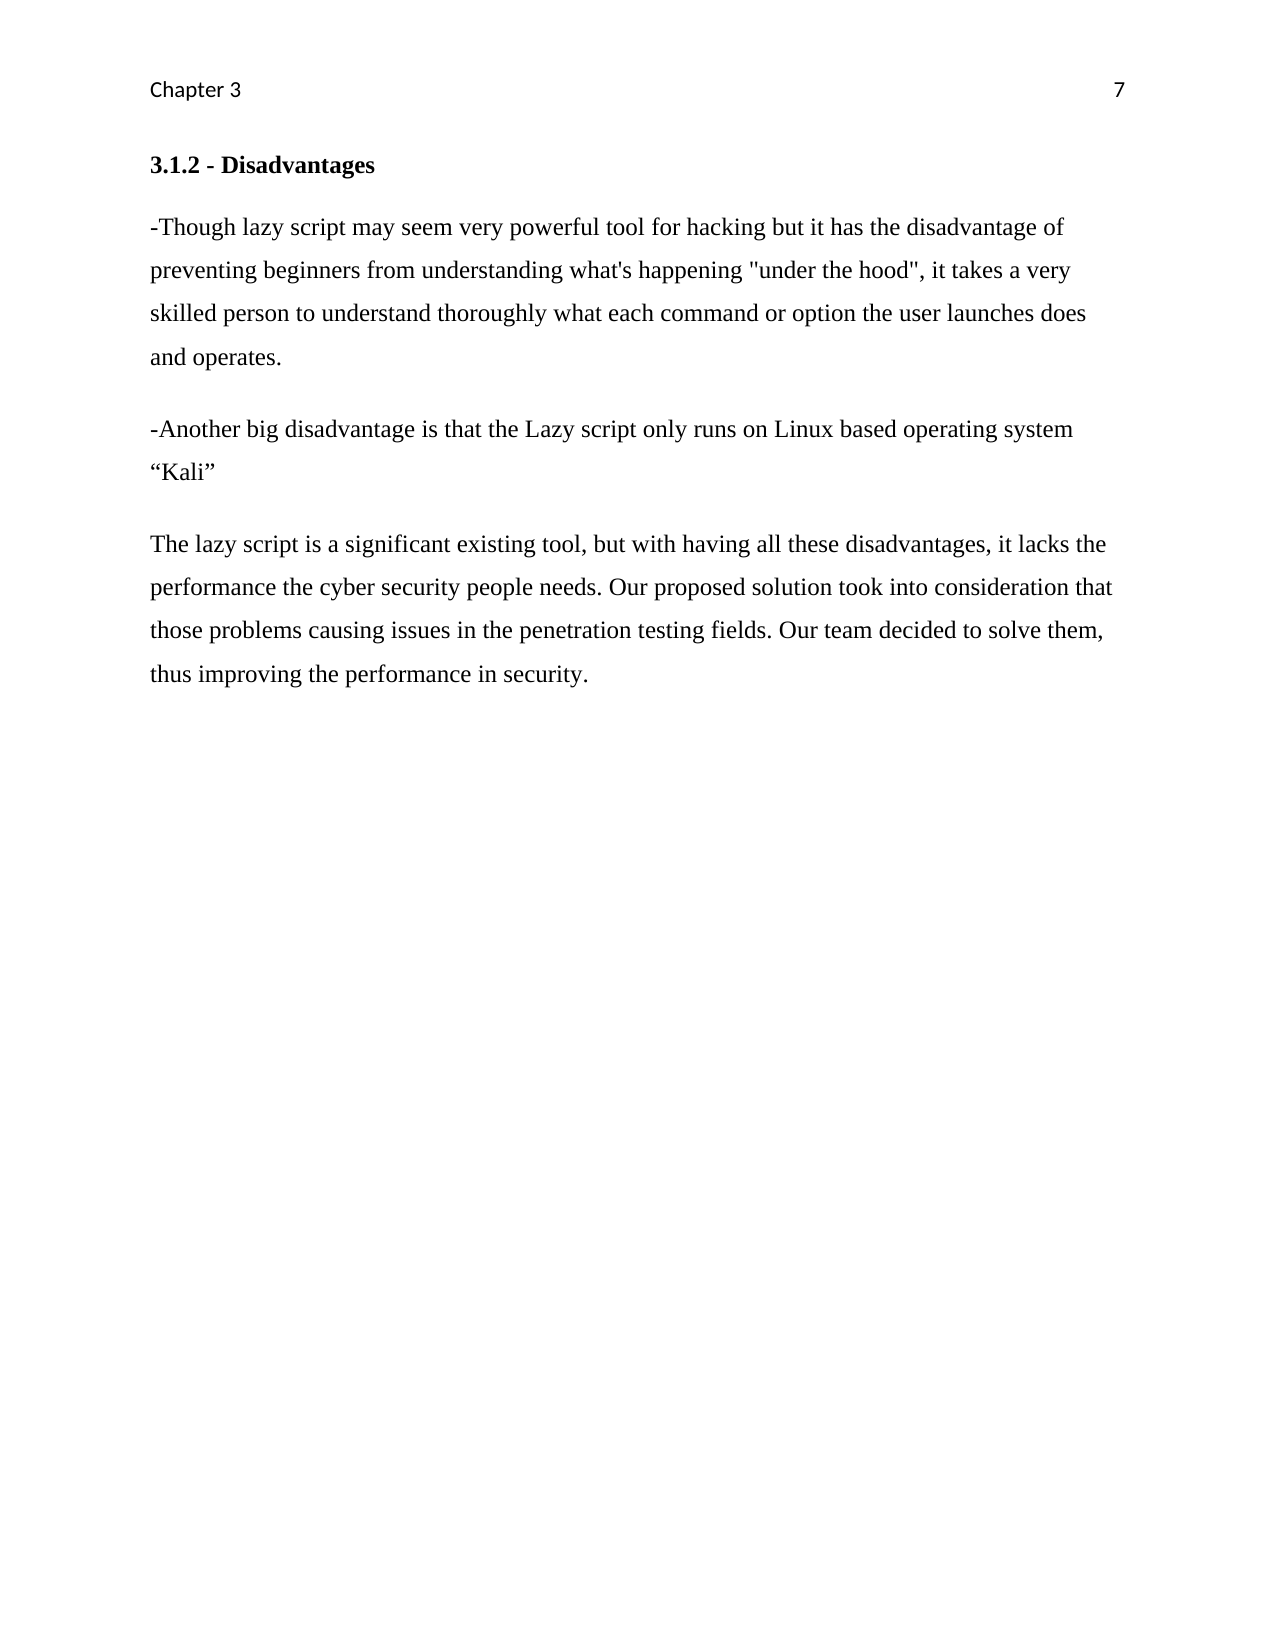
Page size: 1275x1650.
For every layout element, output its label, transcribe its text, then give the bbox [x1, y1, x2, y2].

text 3.1.2 - Disadvantages [150, 150, 1125, 179]
text The lazy script is a significant existing tool, but with having all these disadvantages, it lacks the performance the cyber security people needs. Our proposed solution took into consideration that those problems causing issues in the penetration testing fields. Our team decided to solve them, thus improving the performance in security. [150, 529, 1125, 687]
text -Though lazy script may seem very powerful tool for hacking but it has the disadvantage of preventing beginners from understanding what's happening "under the hood", it takes a very skilled person to understand thoroughly what each command or option the user launches does and operates. [150, 212, 1125, 370]
text -Another big disadvantage is that the Lazy script only runs on Linux based operating system “Kali” [150, 414, 1125, 486]
